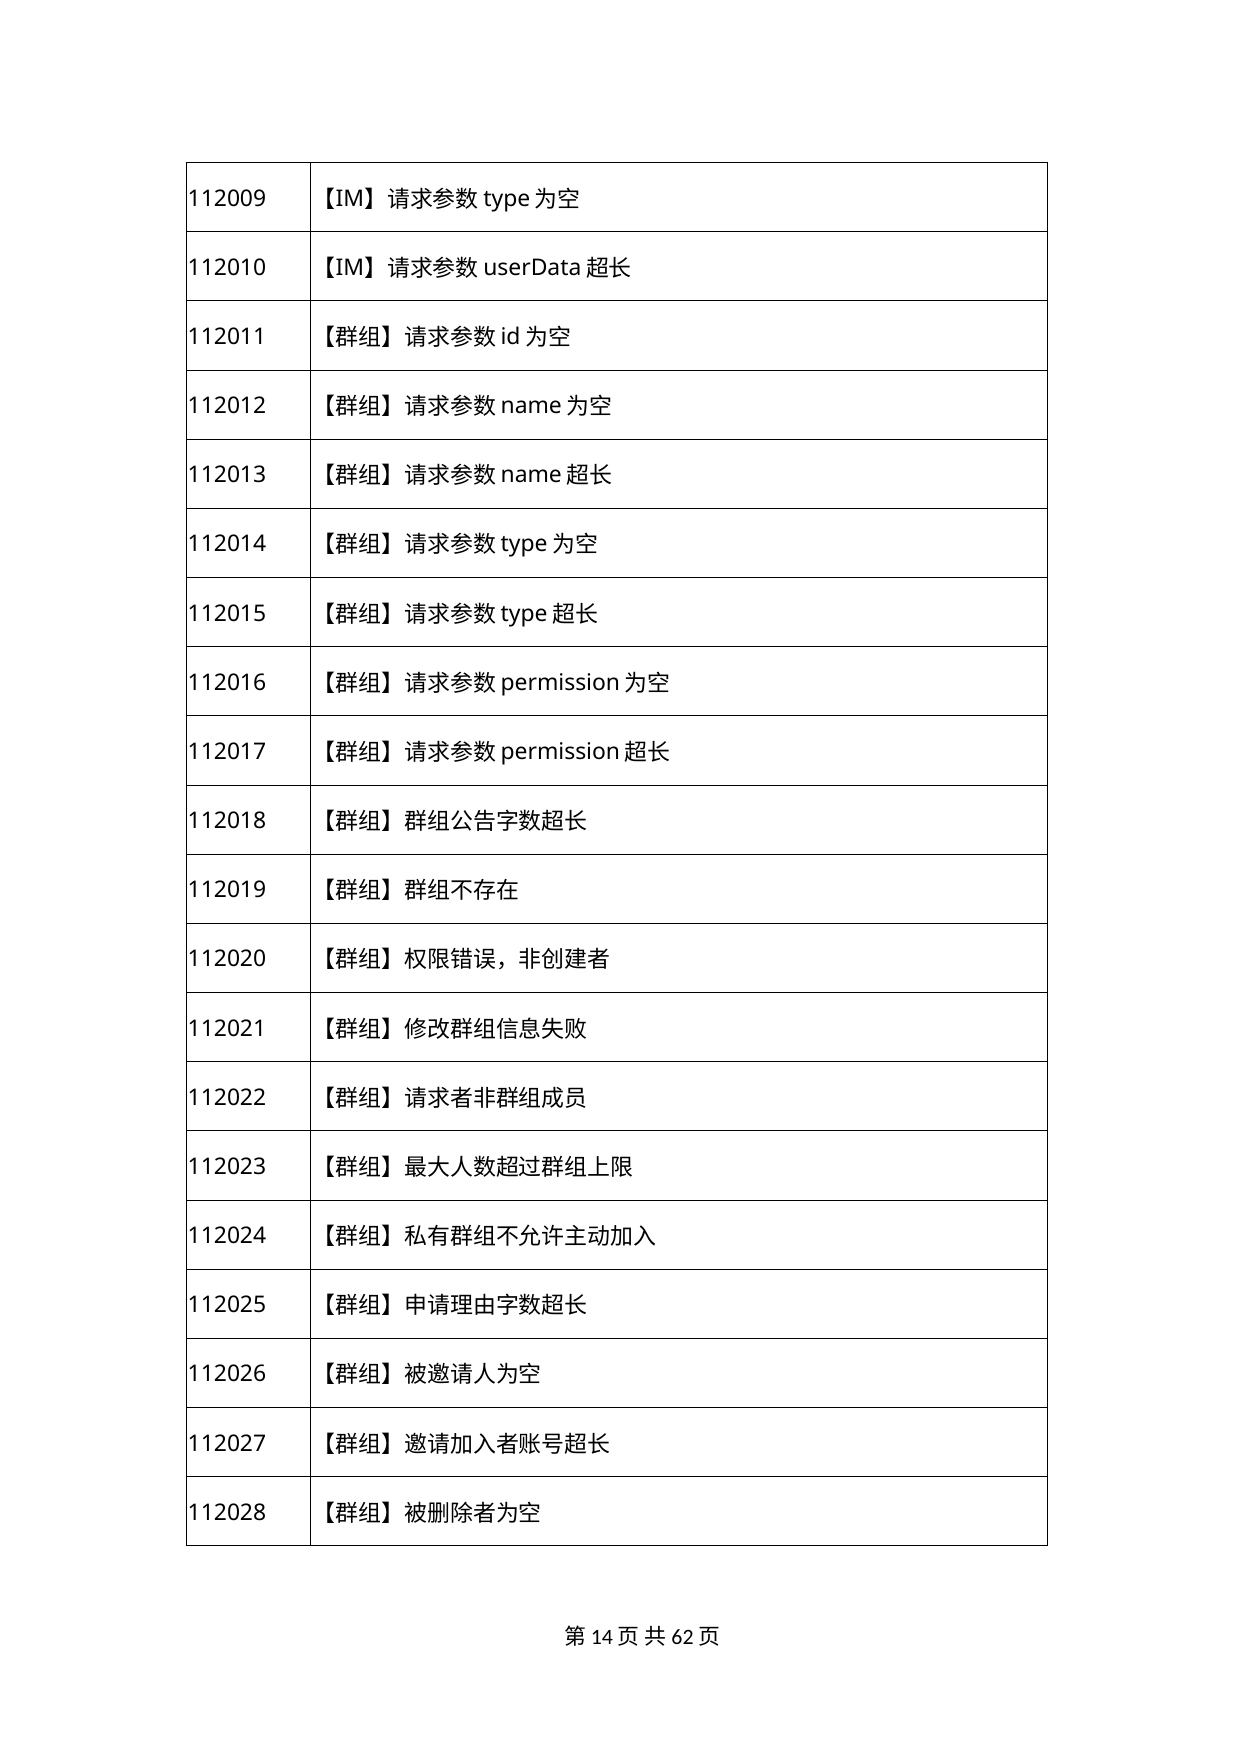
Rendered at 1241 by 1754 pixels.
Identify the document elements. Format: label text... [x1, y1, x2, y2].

table_cell 【群组】请求参数type超长 [311, 578, 1047, 646]
table_cell 【群组】被删除者为空 [311, 1477, 1047, 1545]
table_cell 112028 [187, 1477, 310, 1545]
table_cell 112026 [187, 1339, 310, 1407]
table_cell 112023 [187, 1131, 310, 1199]
table_cell 112015 [187, 578, 310, 646]
table_cell 【群组】请求参数name超长 [311, 440, 1047, 508]
table_cell 112017 [187, 716, 310, 784]
table_cell 【群组】私有群组不允许主动加入 [311, 1201, 1047, 1269]
table_cell 112009 [187, 163, 310, 231]
table_cell 112018 [187, 786, 310, 854]
table_cell 112011 [187, 301, 310, 369]
table_cell 【IM】请求参数type为空 [311, 163, 1047, 231]
table_cell 【群组】请求参数name为空 [311, 371, 1047, 439]
table_cell 【群组】申请理由字数超长 [311, 1270, 1047, 1338]
table_cell 112012 [187, 371, 310, 439]
table_cell 112022 [187, 1062, 310, 1130]
table_cell 112020 [187, 924, 310, 992]
table_cell 【群组】请求者非群组成员 [311, 1062, 1047, 1130]
table_cell 【群组】权限错误，非创建者 [311, 924, 1047, 992]
table_cell 112010 [187, 232, 310, 300]
table_cell 112014 [187, 509, 310, 577]
table_cell 112021 [187, 993, 310, 1061]
table_cell 【IM】请求参数userData超长 [311, 232, 1047, 300]
table_cell 112027 [187, 1408, 310, 1476]
table_cell 【群组】请求参数permission超长 [311, 716, 1047, 784]
table_cell 112016 [187, 647, 310, 715]
table_cell 【群组】请求参数type为空 [311, 509, 1047, 577]
table_cell 【群组】请求参数id为空 [311, 301, 1047, 369]
table_cell 【群组】最大人数超过群组上限 [311, 1131, 1047, 1199]
table_cell 112013 [187, 440, 310, 508]
table_cell 【群组】修改群组信息失败 [311, 993, 1047, 1061]
table_cell 【群组】被邀请人为空 [311, 1339, 1047, 1407]
table_cell 112019 [187, 855, 310, 923]
table_cell 112025 [187, 1270, 310, 1338]
table_cell 【群组】请求参数permission为空 [311, 647, 1047, 715]
table_cell 【群组】群组公告字数超长 [311, 786, 1047, 854]
table_cell 【群组】邀请加入者账号超长 [311, 1408, 1047, 1476]
table_cell 【群组】群组不存在 [311, 855, 1047, 923]
table_cell 112024 [187, 1201, 310, 1269]
